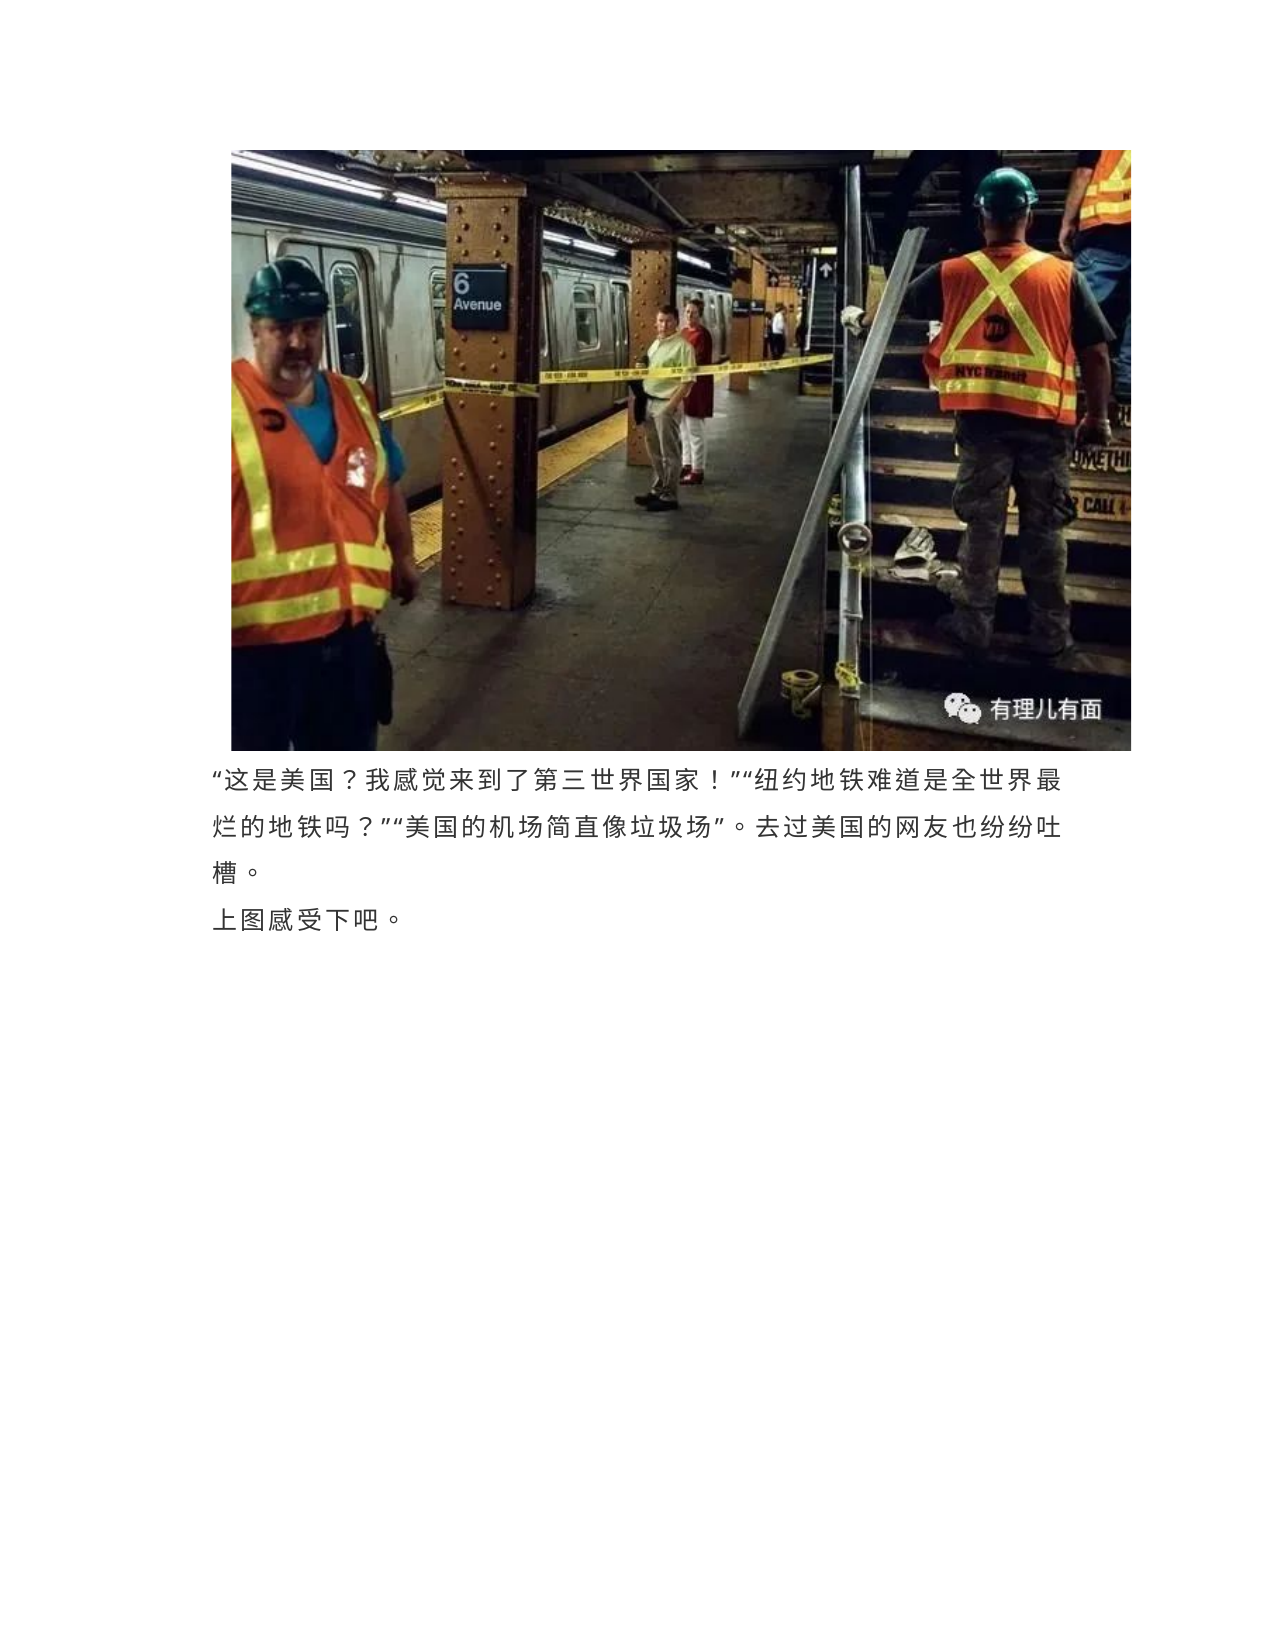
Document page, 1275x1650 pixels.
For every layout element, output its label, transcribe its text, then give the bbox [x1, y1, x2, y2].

text 上图感受下吧。 [212, 890, 1062, 936]
picture [231, 150, 1132, 751]
text “这是美国？我感觉来到了第三世界国家！”“纽约地铁难道是全世界最烂的地铁吗？”“美国的机场简直像垃圾场”。去过美国的网友也纷纷吐槽。 [212, 751, 1062, 890]
